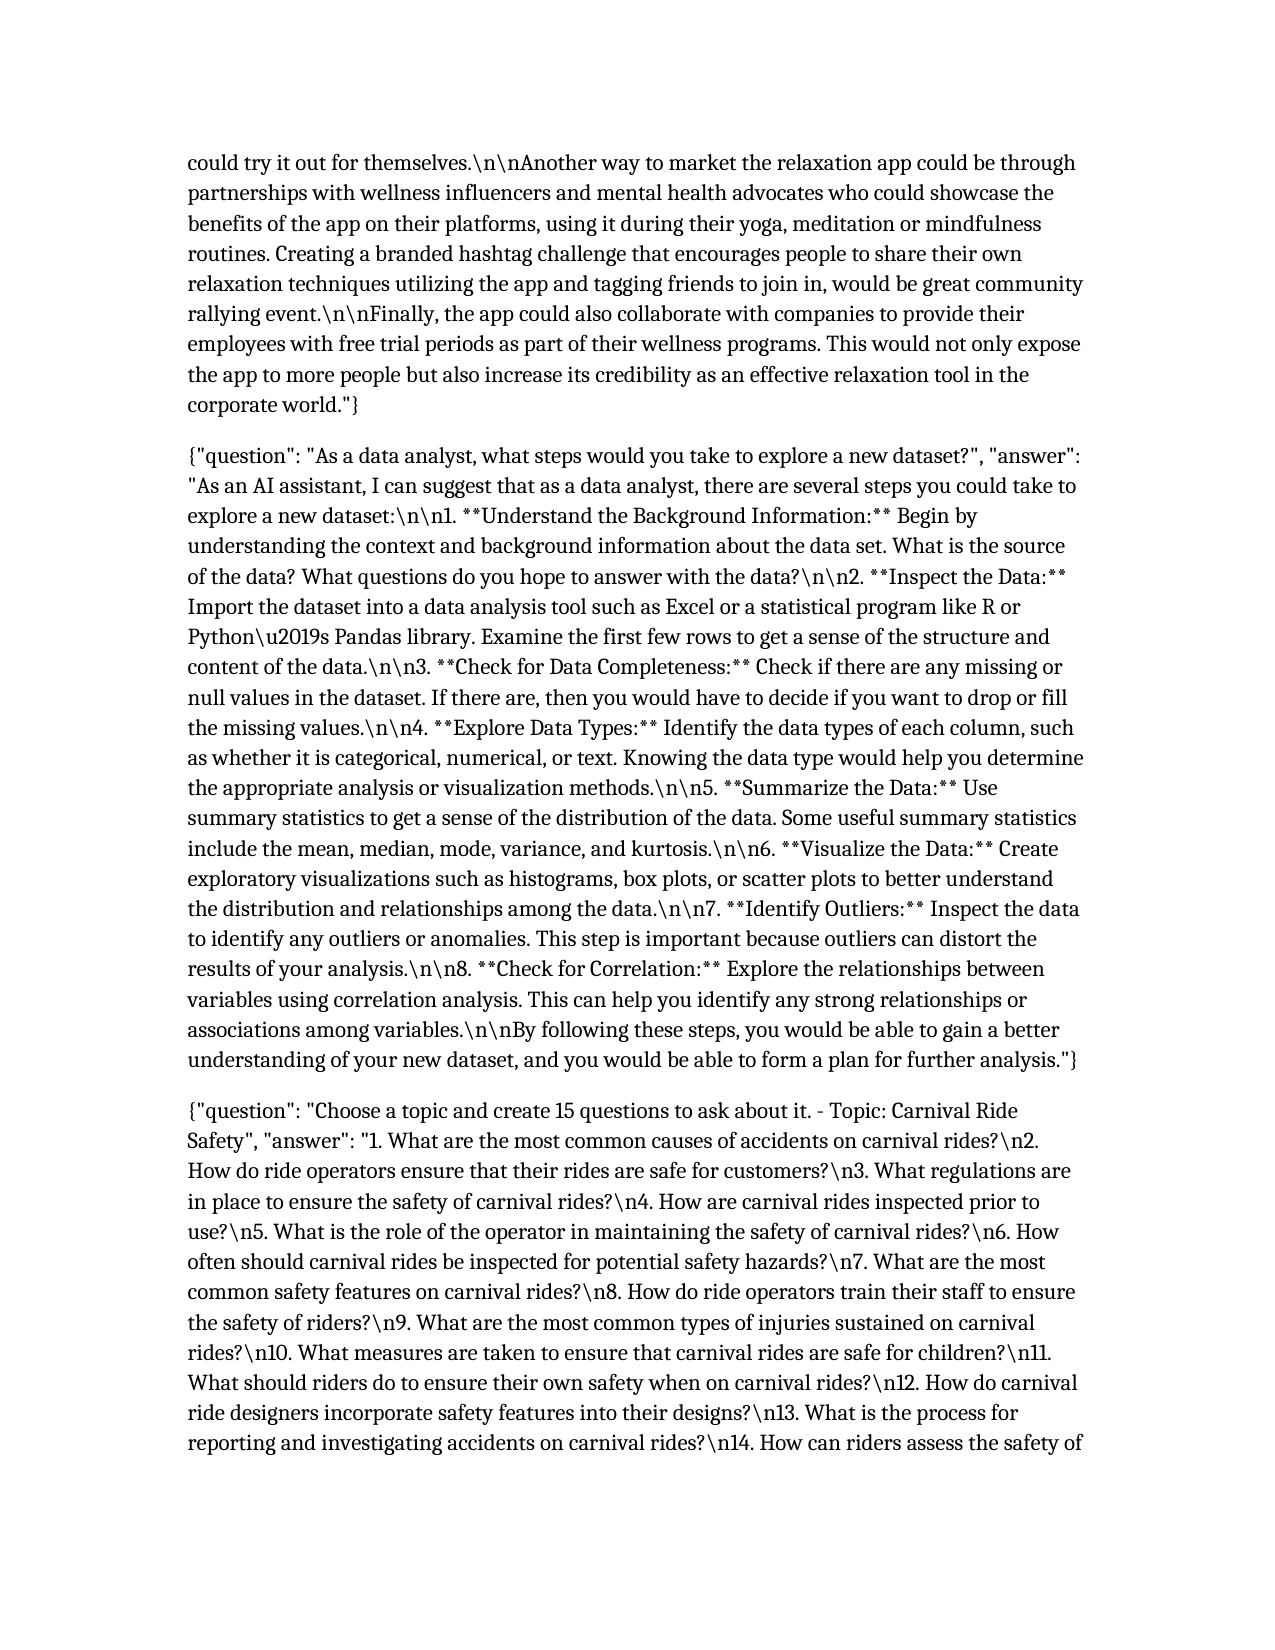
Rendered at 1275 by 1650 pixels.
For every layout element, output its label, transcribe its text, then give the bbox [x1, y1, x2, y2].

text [187, 1098, 1087, 1457]
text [187, 150, 1087, 418]
text {"question": "As a data analyst, what steps would you take to explore a new dataset?", "answer": "As an AI assistant, I can suggest that as a data analyst, there are several steps you could take to explore a new dataset:\n\n1. **Understand the Background Information:** Begin by understanding the context and background information about the data set. What is the source of the data? What questions do you hope to answer with the data?\n\n2. **Inspect the Data:** Import the dataset into a data analysis tool such as Excel or a statistical program like R or Python\u2019s Pandas library. Examine the first few rows to get a sense of the structure and content of the data.\n\n3. **Check for Data Completeness:** Check if there are any missing or null values in the dataset. If there are, then you would have to decide if you want to drop or fill the missing values.\n\n4. **Explore Data Types:** Identify the data types of each column, such as whether it is categorical, numerical, or text. Knowing the data type would help you determine the appropriate analysis or visualization methods.\n\n5. **Summarize the Data:** Use summary statistics to get a sense of the distribution of the data. Some useful summary statistics include the mean, median, mode, variance, and kurtosis.\n\n6. **Visualize the Data:** Create exploratory visualizations such as histograms, box plots, or scatter plots to better understand the distribution and relationships among the data.\n\n7. **Identify Outliers:** Inspect the data to identify any outliers or anomalies. This step is important because outliers can distort the results of your analysis.\n\n8. **Check for Correlation:** Explore the relationships between variables using correlation analysis. This can help you identify any strong relationships or associations among variables.\n\nBy following these steps, you would be able to gain a better understanding of your new dataset, and you would be able to form a plan for further analysis."} [187, 443, 1087, 1073]
